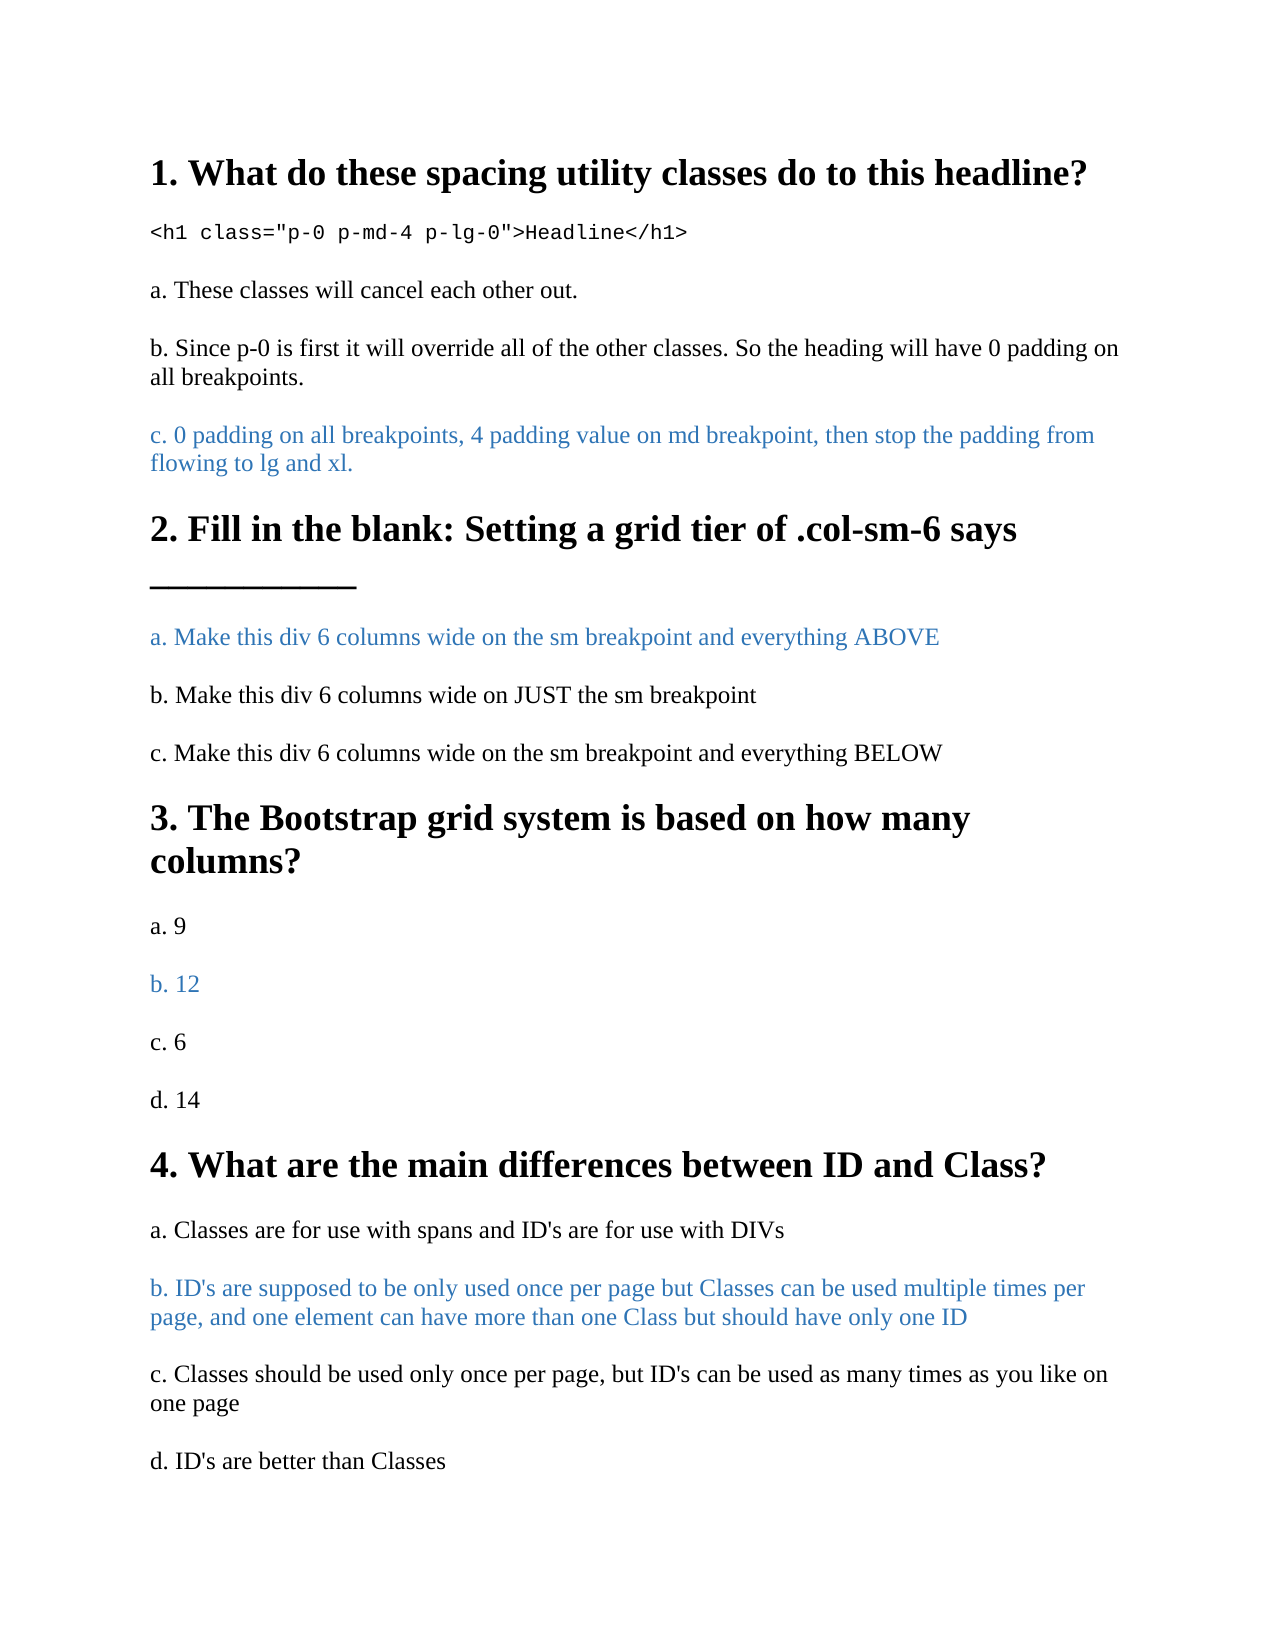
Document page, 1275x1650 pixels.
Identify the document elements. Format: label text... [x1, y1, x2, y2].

text a. Make this div 6 columns wide on the sm breakpoint and everything ABOVE [150, 622, 1125, 651]
text 2. Fill in the blank: Setting a grid tier of .col-sm-6 says ___________ [150, 506, 1125, 593]
text d. ID's are better than Classes [150, 1446, 1125, 1475]
text b. ID's are supposed to be only used once per page but Classes can be used multiple times per page, and one element can have more than one Class but should have only one ID [150, 1273, 1125, 1330]
text 4. What are the main differences between ID and Class? [150, 1143, 1125, 1186]
text 3. The Bootstrap grid system is based on how many columns? [150, 796, 1125, 882]
text c. Classes should be used only once per page, but ID's can be used as many times as you like on one page [150, 1359, 1125, 1417]
text a. 9 [150, 911, 1125, 940]
text c. Make this div 6 columns wide on the sm breakpoint and everything BELOW [150, 738, 1125, 766]
text b. Make this div 6 columns wide on JUST the sm breakpoint [150, 680, 1125, 708]
text c. 6 [150, 1027, 1125, 1056]
text c. 0 padding on all breakpoints, 4 padding value on md breakpoint, then stop the padding from flowing to lg and xl. [150, 420, 1125, 477]
text <h1 class="p-0 p-md-4 p-lg-0">Headline</h1> [150, 222, 1125, 246]
text 1. What do these spacing utility classes do to this headline? [150, 150, 1125, 193]
text b. 12 [150, 969, 1125, 998]
text a. These classes will cancel each other out. [150, 275, 1125, 304]
text d. 14 [150, 1085, 1125, 1113]
text b. Since p-0 is first it will override all of the other classes. So the heading will have 0 padding on all breakpoints. [150, 333, 1125, 391]
text a. Classes are for use with spans and ID's are for use with DIVs [150, 1215, 1125, 1244]
